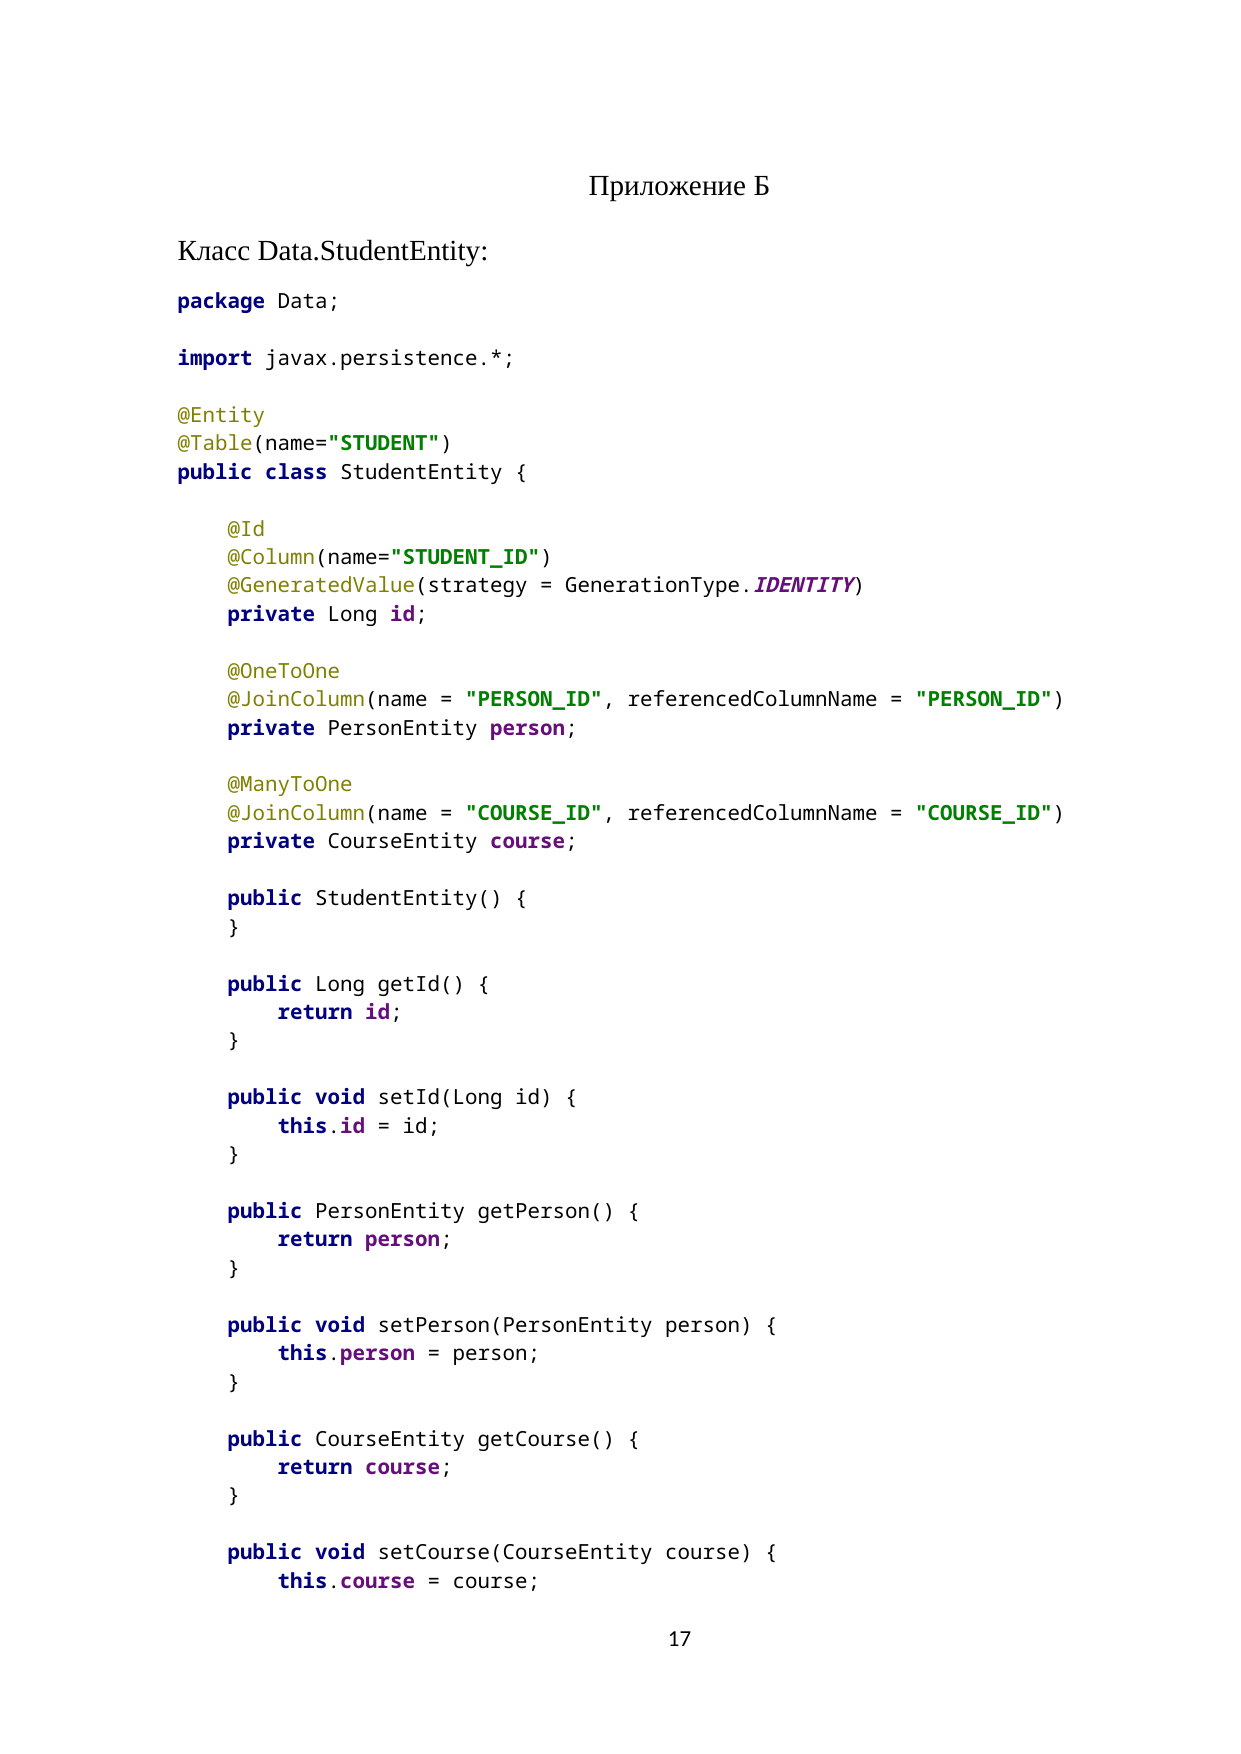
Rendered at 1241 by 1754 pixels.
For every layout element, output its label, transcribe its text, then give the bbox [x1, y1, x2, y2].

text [177, 286, 1181, 1594]
text Класс Data.StudentEntity: [177, 233, 1181, 267]
subtitle Приложение Б [177, 168, 1181, 202]
